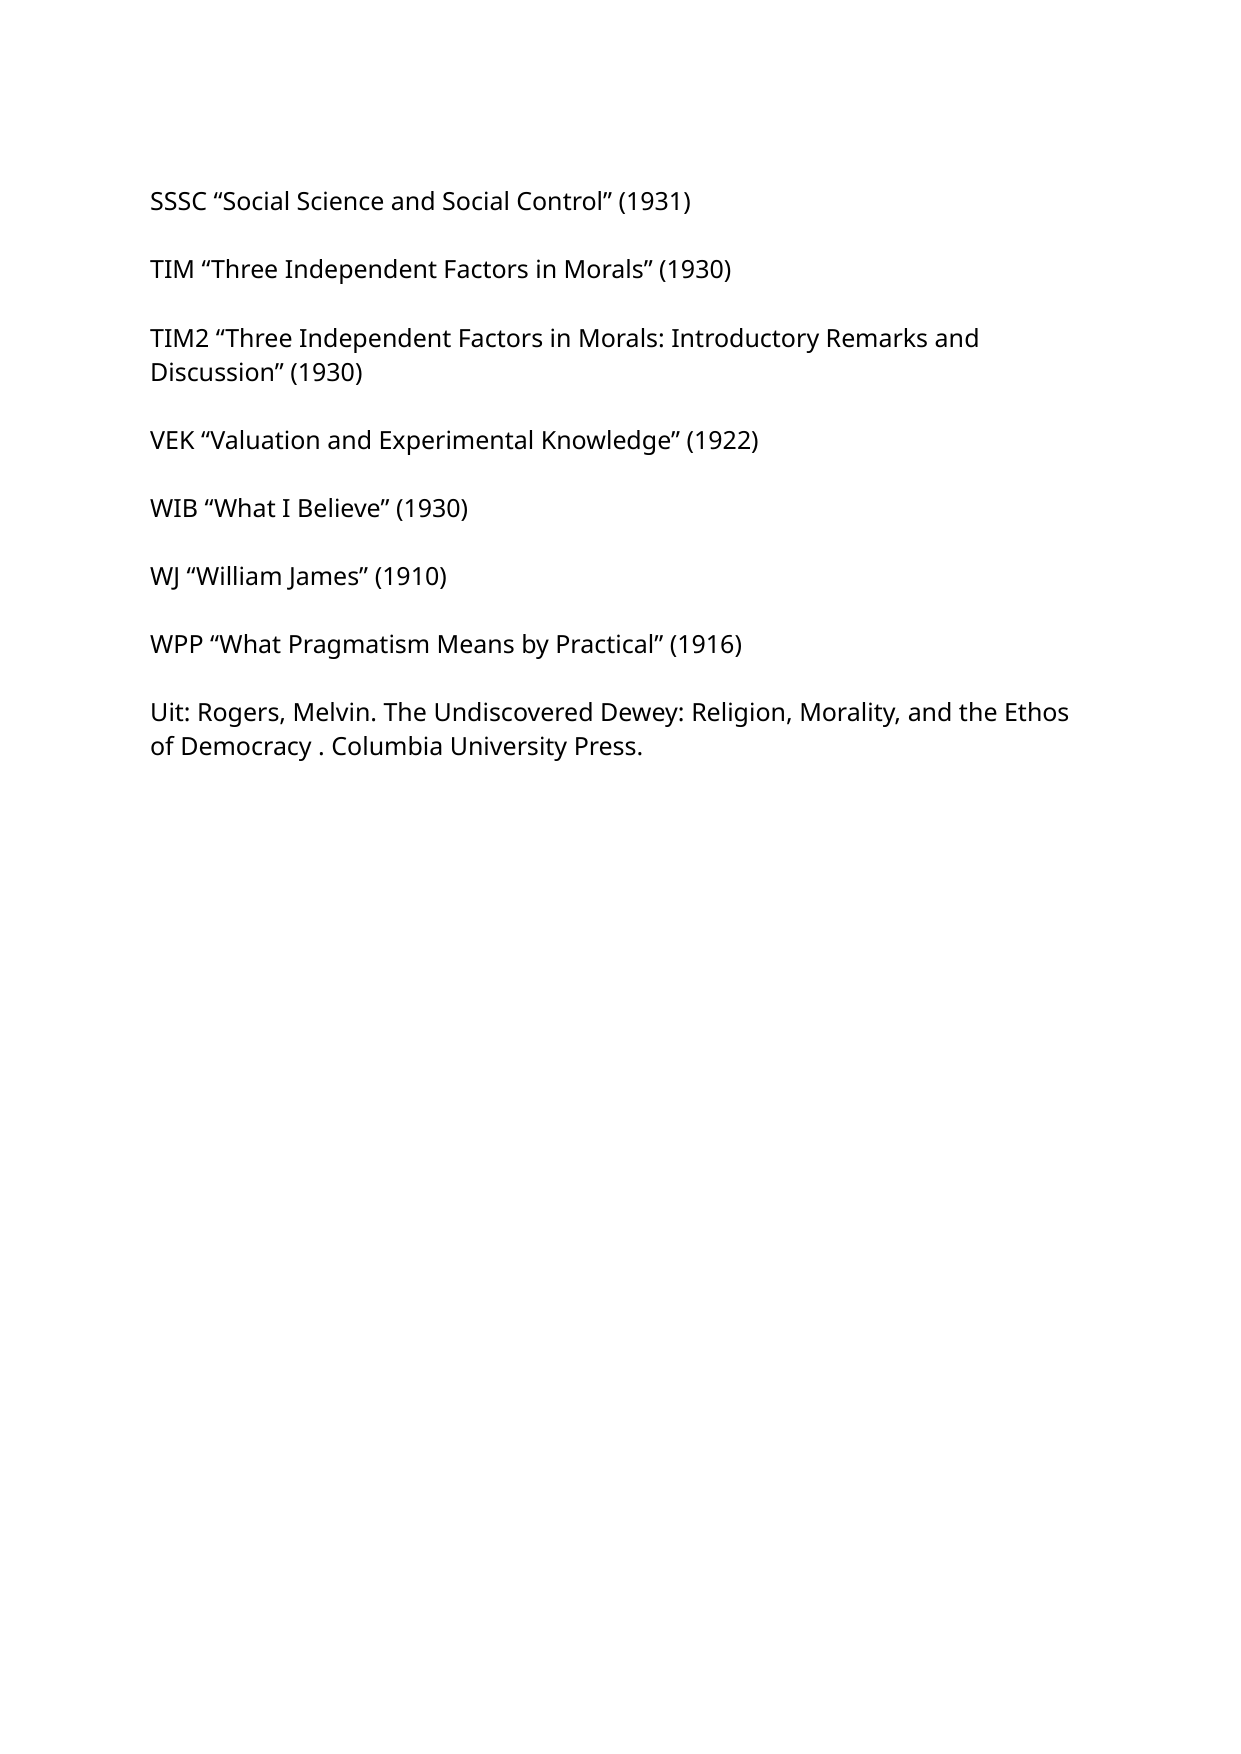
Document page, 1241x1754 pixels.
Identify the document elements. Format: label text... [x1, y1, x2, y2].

text SSSC “Social Science and Social Control” (1931) [150, 184, 1090, 218]
text WIB “What I Believe” (1930) [150, 491, 1090, 525]
text Uit: Rogers, Melvin. The Undiscovered Dewey: Religion, Morality, and the Ethos of Democracy . Columbia University Press. [150, 695, 1090, 763]
text TIM2 “Three Independent Factors in Morals: Introductory Remarks and Discussion” (1930) [150, 320, 1090, 388]
text VEK “Valuation and Experimental Knowledge” (1922) [150, 422, 1090, 457]
text WJ “William James” (1910) [150, 559, 1090, 593]
text WPP “What Pragmatism Means by Practical” (1916) [150, 627, 1090, 661]
text TIM “Three Independent Factors in Morals” (1930) [150, 252, 1090, 286]
